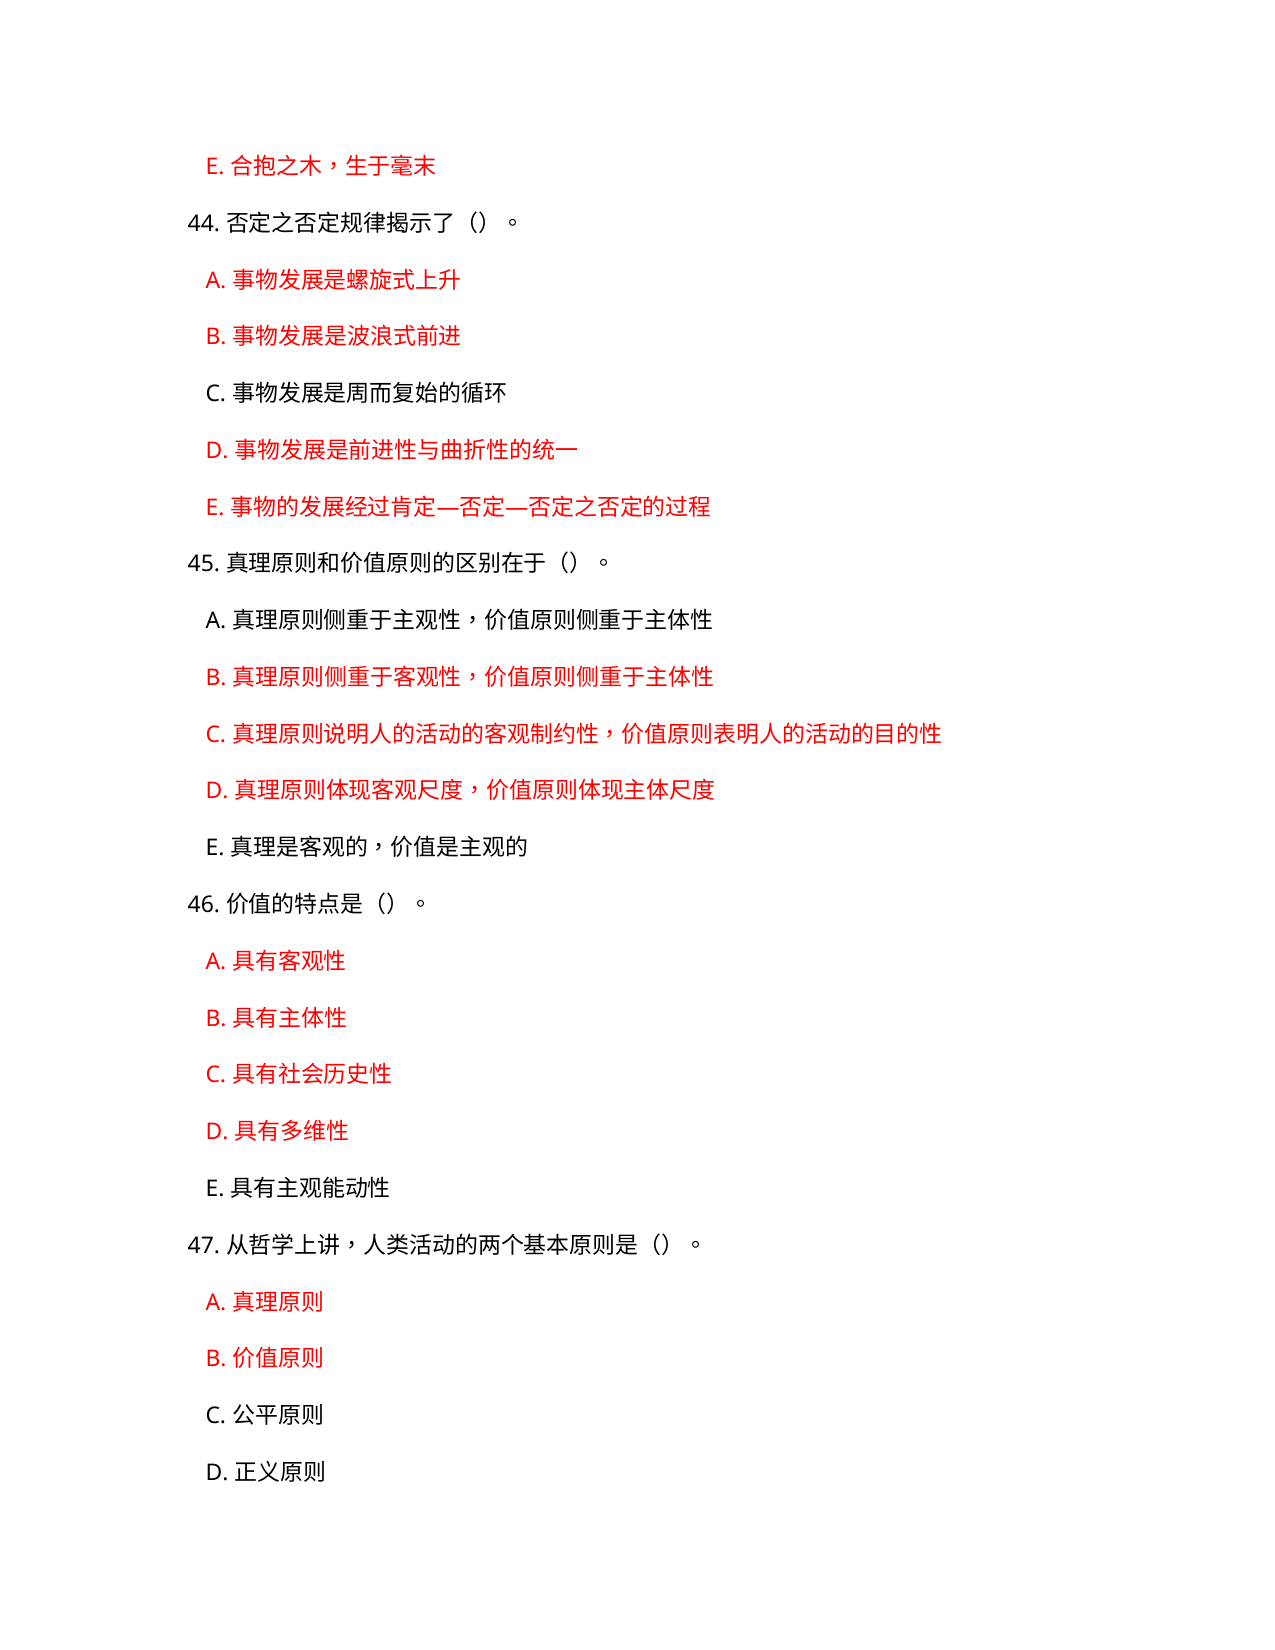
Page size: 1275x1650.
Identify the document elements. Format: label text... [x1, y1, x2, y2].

text C. 具有社会历史性 [187, 1058, 1087, 1089]
text C. 真理原则说明人的活动的客观制约性，价值原则表明人的活动的目的性 [187, 718, 1087, 749]
text 44. 否定之否定规律揭示了（）。 [187, 207, 1087, 238]
text B. 价值原则 [187, 1342, 1087, 1373]
text C. 公平原则 [187, 1399, 1087, 1430]
text 46. 价值的特点是（）。 [187, 888, 1087, 919]
text D. 真理原则体现客观尺度，价值原则体现主体尺度 [187, 774, 1087, 806]
text A. 真理原则 [187, 1285, 1087, 1317]
text 45. 真理原则和价值原则的区别在于（）。 [187, 547, 1087, 579]
text C. 事物发展是周而复始的循环 [187, 377, 1087, 408]
text 47. 从哲学上讲，人类活动的两个基本原则是（）。 [187, 1229, 1087, 1260]
text E. 具有主观能动性 [187, 1172, 1087, 1203]
text E. 事物的发展经过肯定—否定—否定之否定的过程 [187, 491, 1087, 522]
text A. 事物发展是螺旋式上升 [187, 263, 1087, 295]
text B. 真理原则侧重于客观性，价值原则侧重于主体性 [187, 661, 1087, 692]
text D. 正义原则 [187, 1456, 1087, 1487]
text B. 具有主体性 [187, 1002, 1087, 1033]
text E. 合抱之木，生于毫末 [187, 150, 1087, 181]
text E. 真理是客观的，价值是主观的 [187, 831, 1087, 862]
text D. 具有多维性 [187, 1115, 1087, 1146]
text A. 具有客观性 [187, 945, 1087, 976]
text B. 事物发展是波浪式前进 [187, 320, 1087, 352]
text D. 事物发展是前进性与曲折性的统一 [187, 434, 1087, 465]
text A. 真理原则侧重于主观性，价值原则侧重于主体性 [187, 604, 1087, 635]
